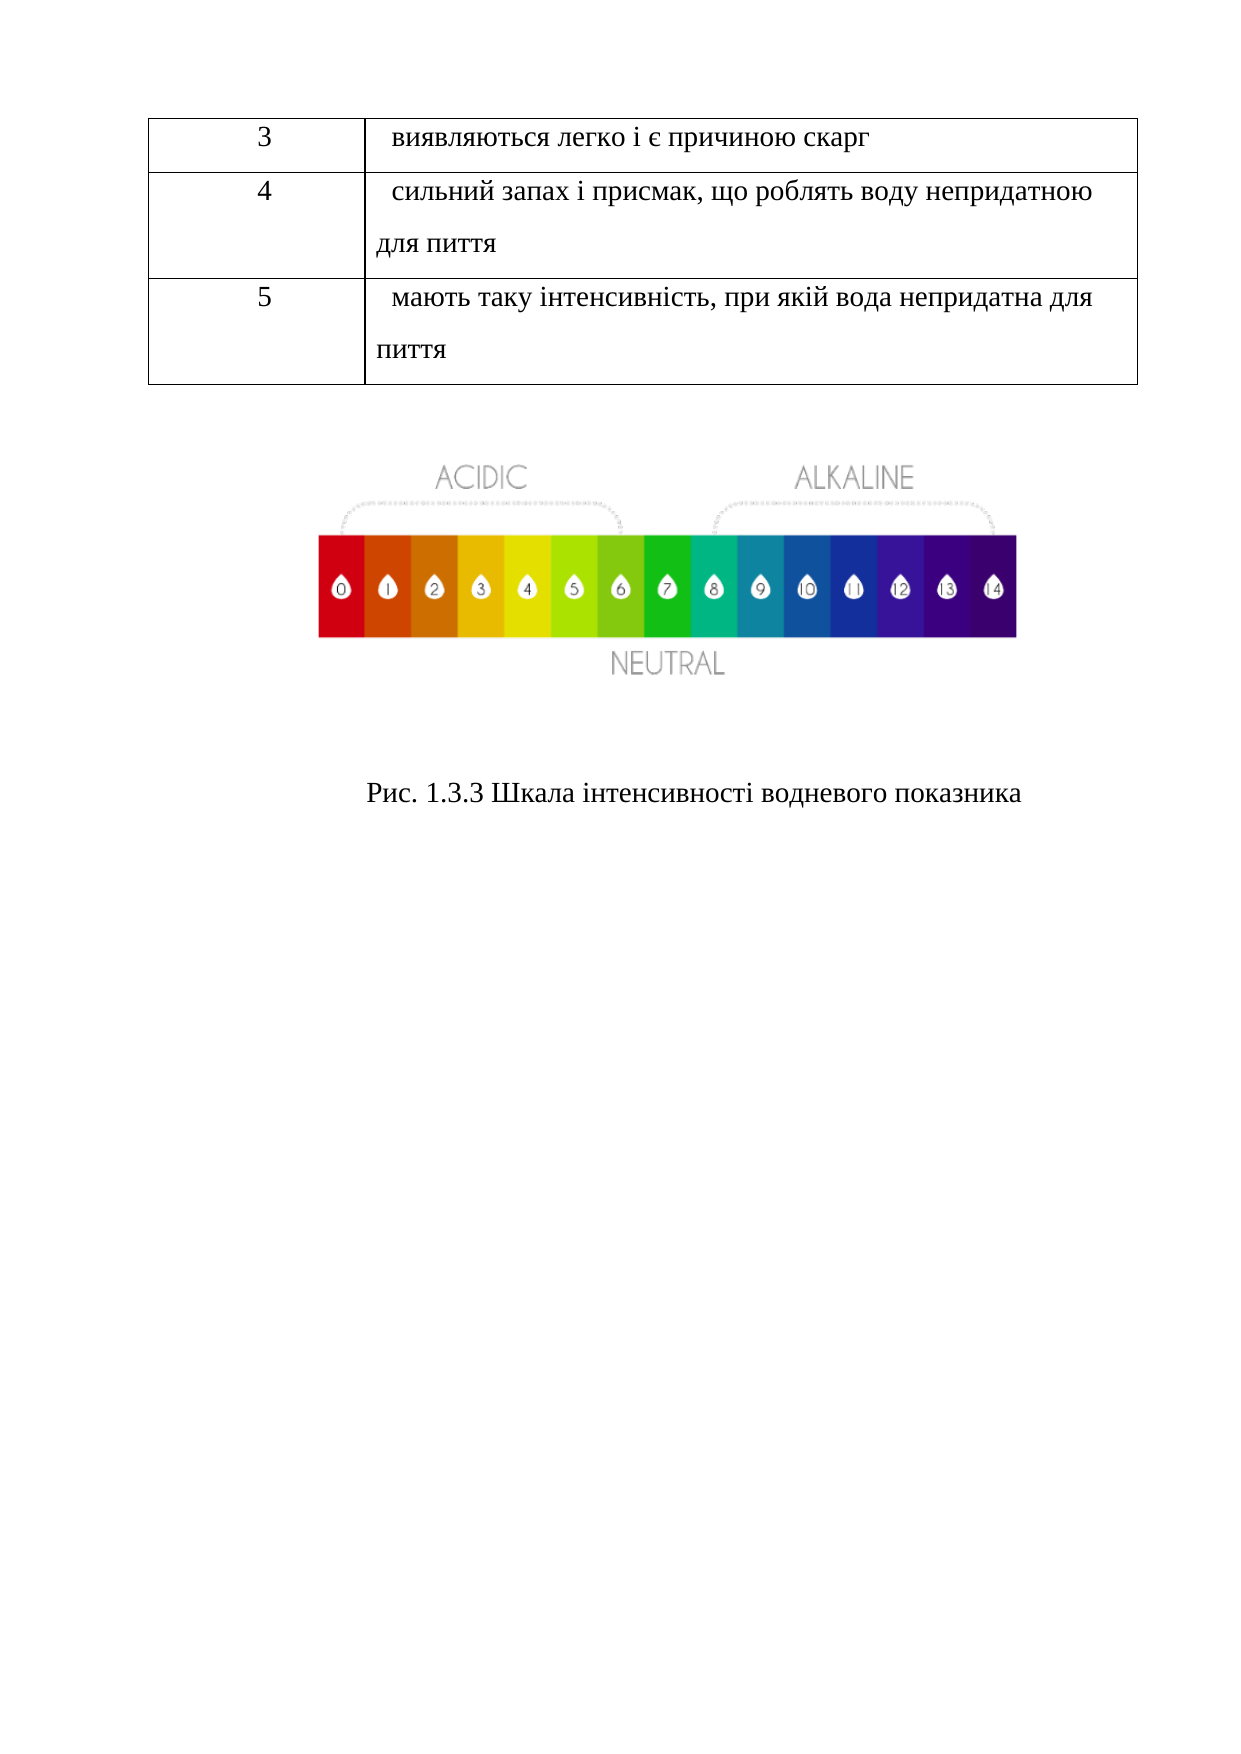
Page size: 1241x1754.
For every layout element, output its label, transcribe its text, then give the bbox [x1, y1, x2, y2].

table_cell виявляються легко і є причиною скарг [366, 119, 1137, 172]
table_cell 4 [149, 173, 364, 278]
table_cell сильний запах і присмак, що роблять воду непридатною для пиття [366, 173, 1137, 278]
picture [318, 457, 1017, 685]
table_cell мають таку інтенсивність, при якій вода непридатна для пиття [366, 279, 1137, 384]
table_cell 3 [149, 119, 364, 172]
table_cell 5 [149, 279, 364, 384]
text Рис. 1.3.3 Шкала інтенсивності водневого показника [148, 775, 1152, 808]
